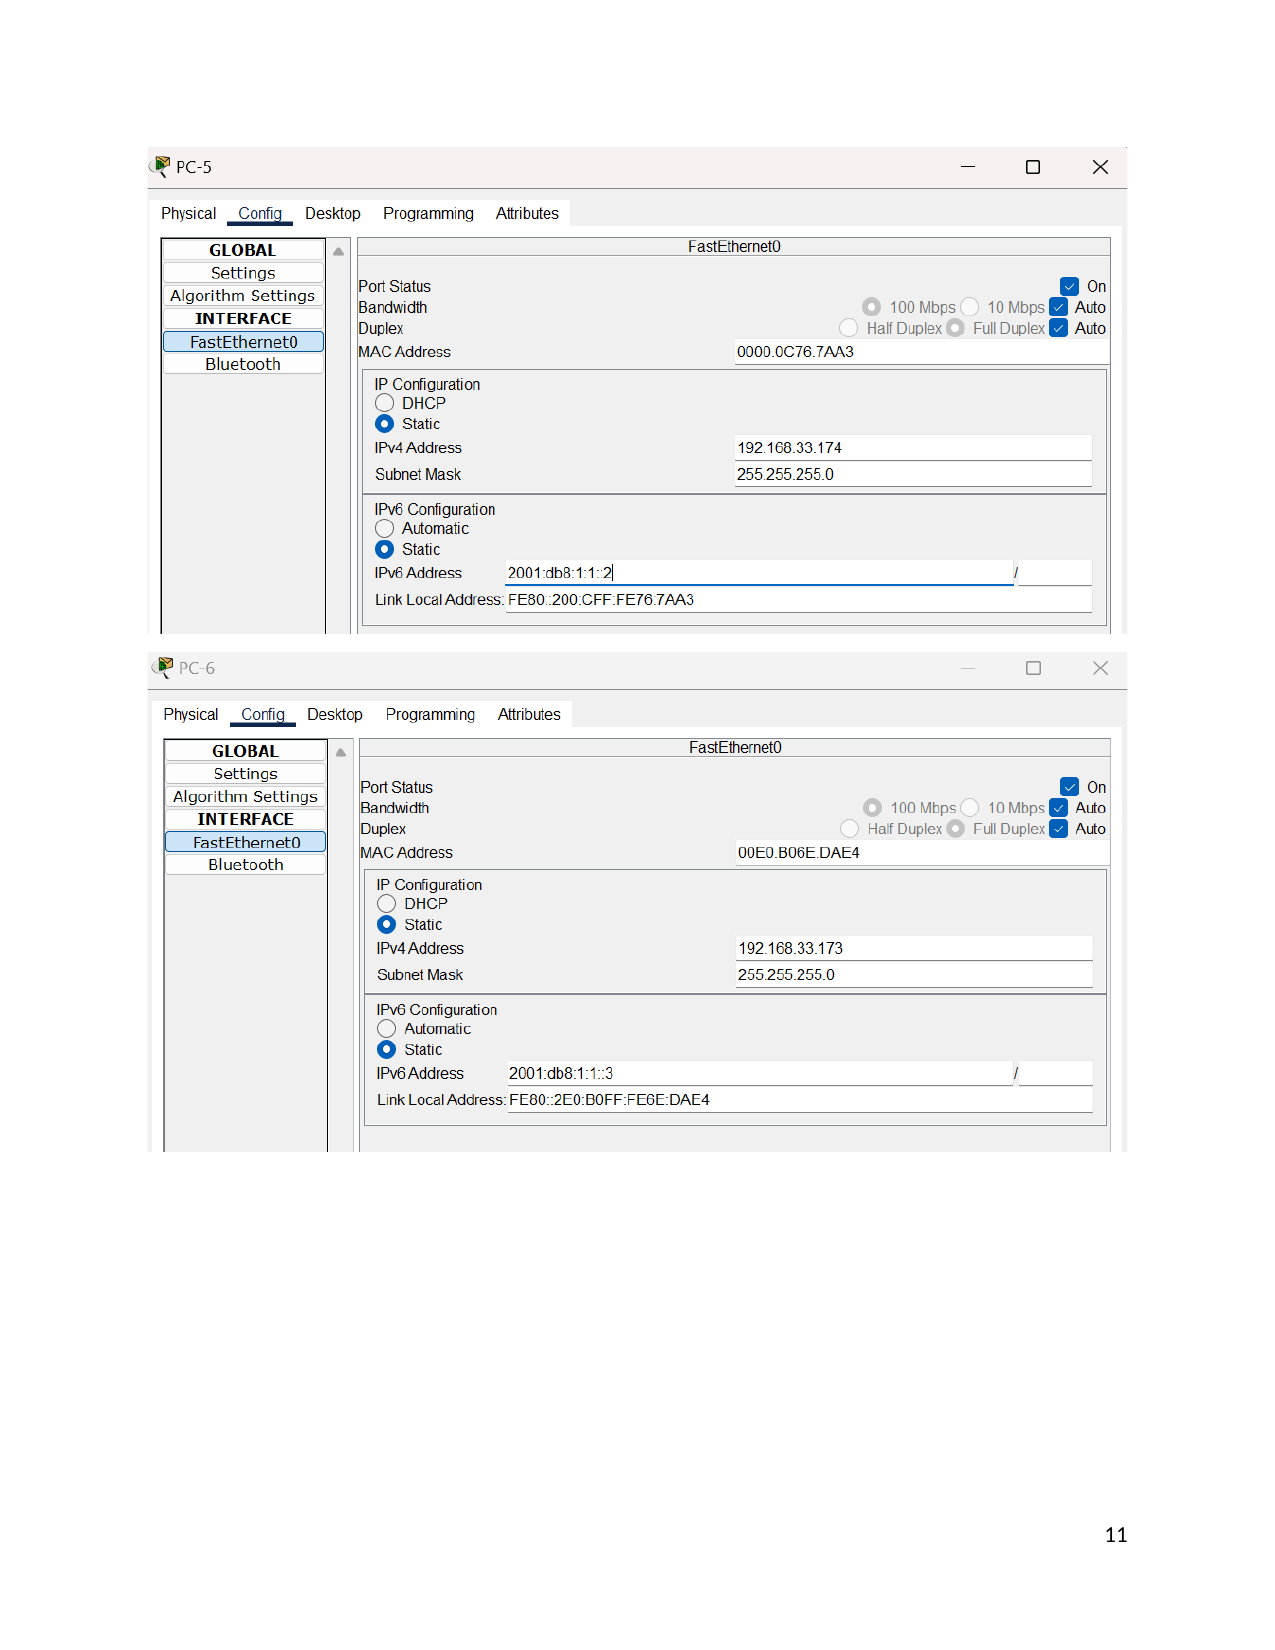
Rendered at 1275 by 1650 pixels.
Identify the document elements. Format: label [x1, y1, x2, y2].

picture [147, 652, 1128, 1152]
picture [147, 147, 1128, 634]
